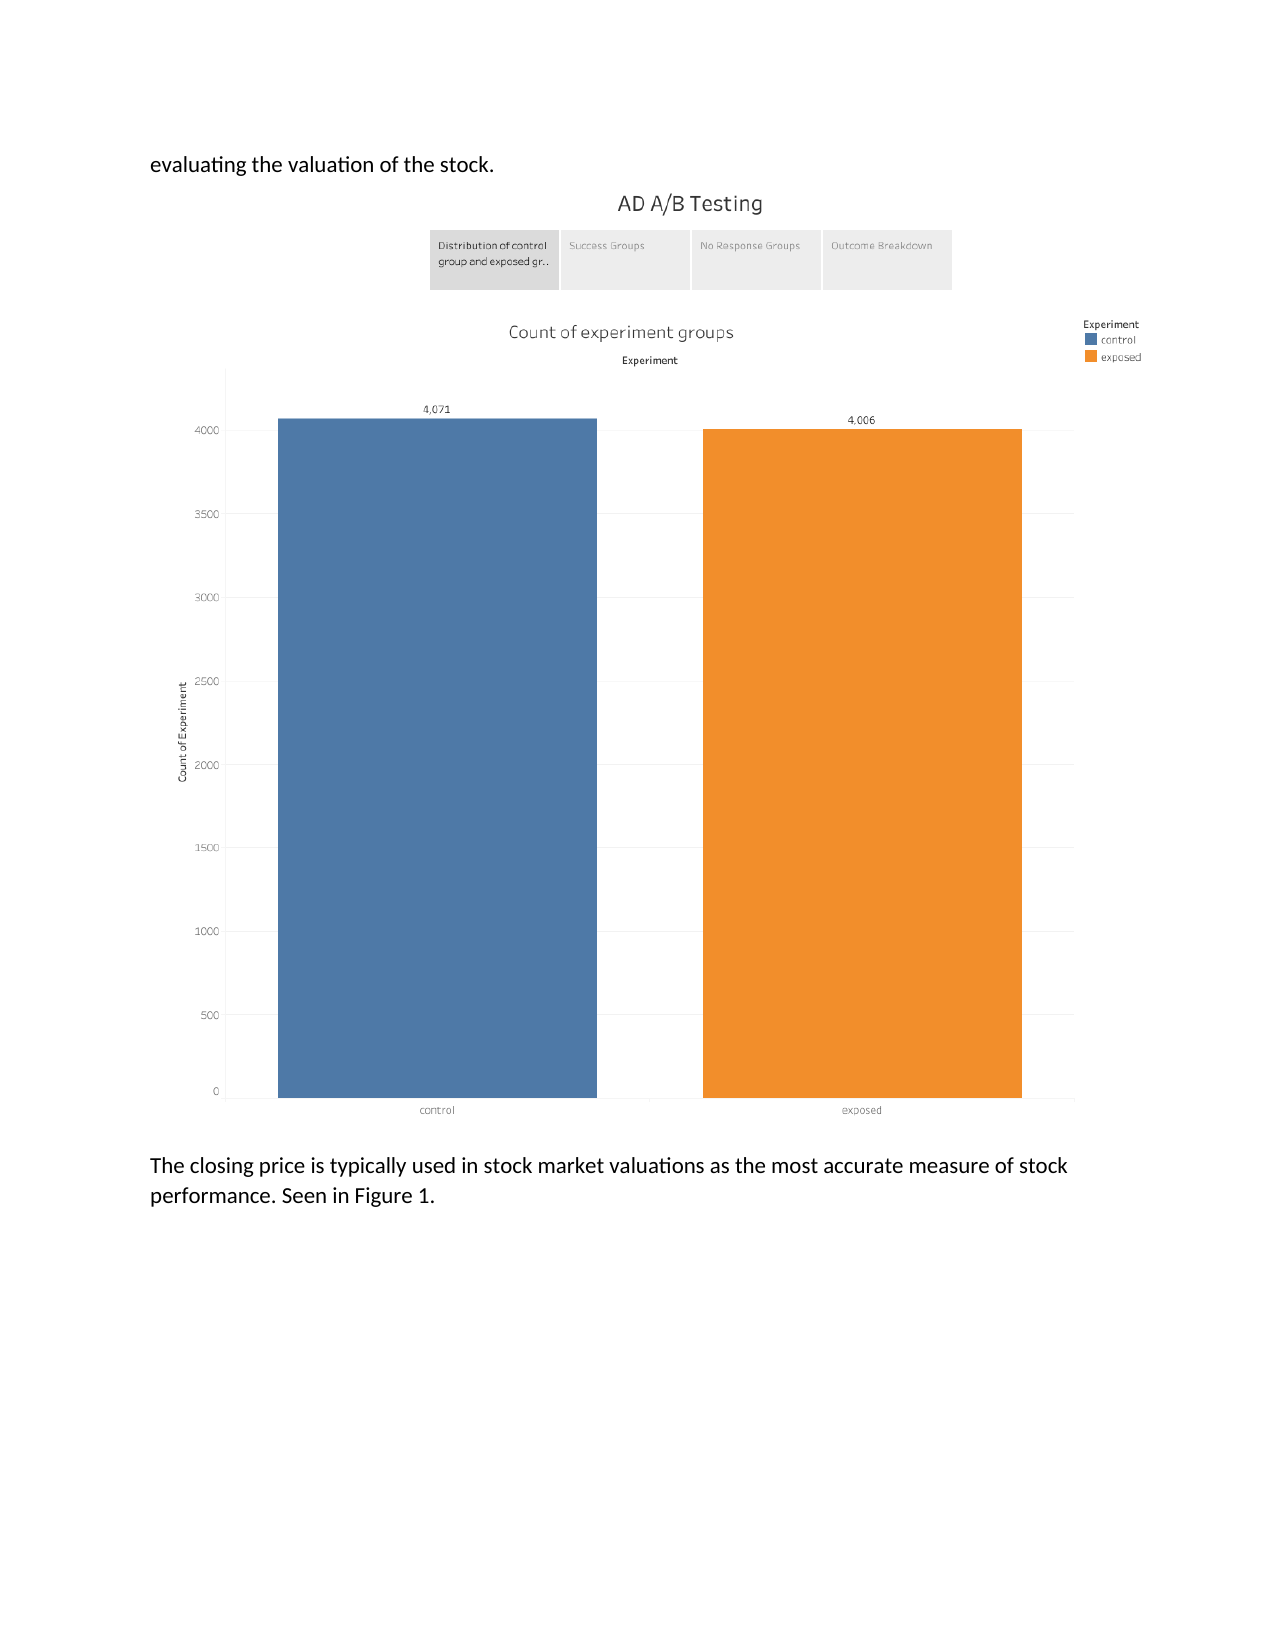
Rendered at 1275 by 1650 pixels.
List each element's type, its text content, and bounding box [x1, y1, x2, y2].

picture [150, 180, 1229, 1133]
text The closing price is typically used in stock market valuations as the most accurate measure of stock performance. Seen in Figure 1. [150, 1151, 1125, 1209]
